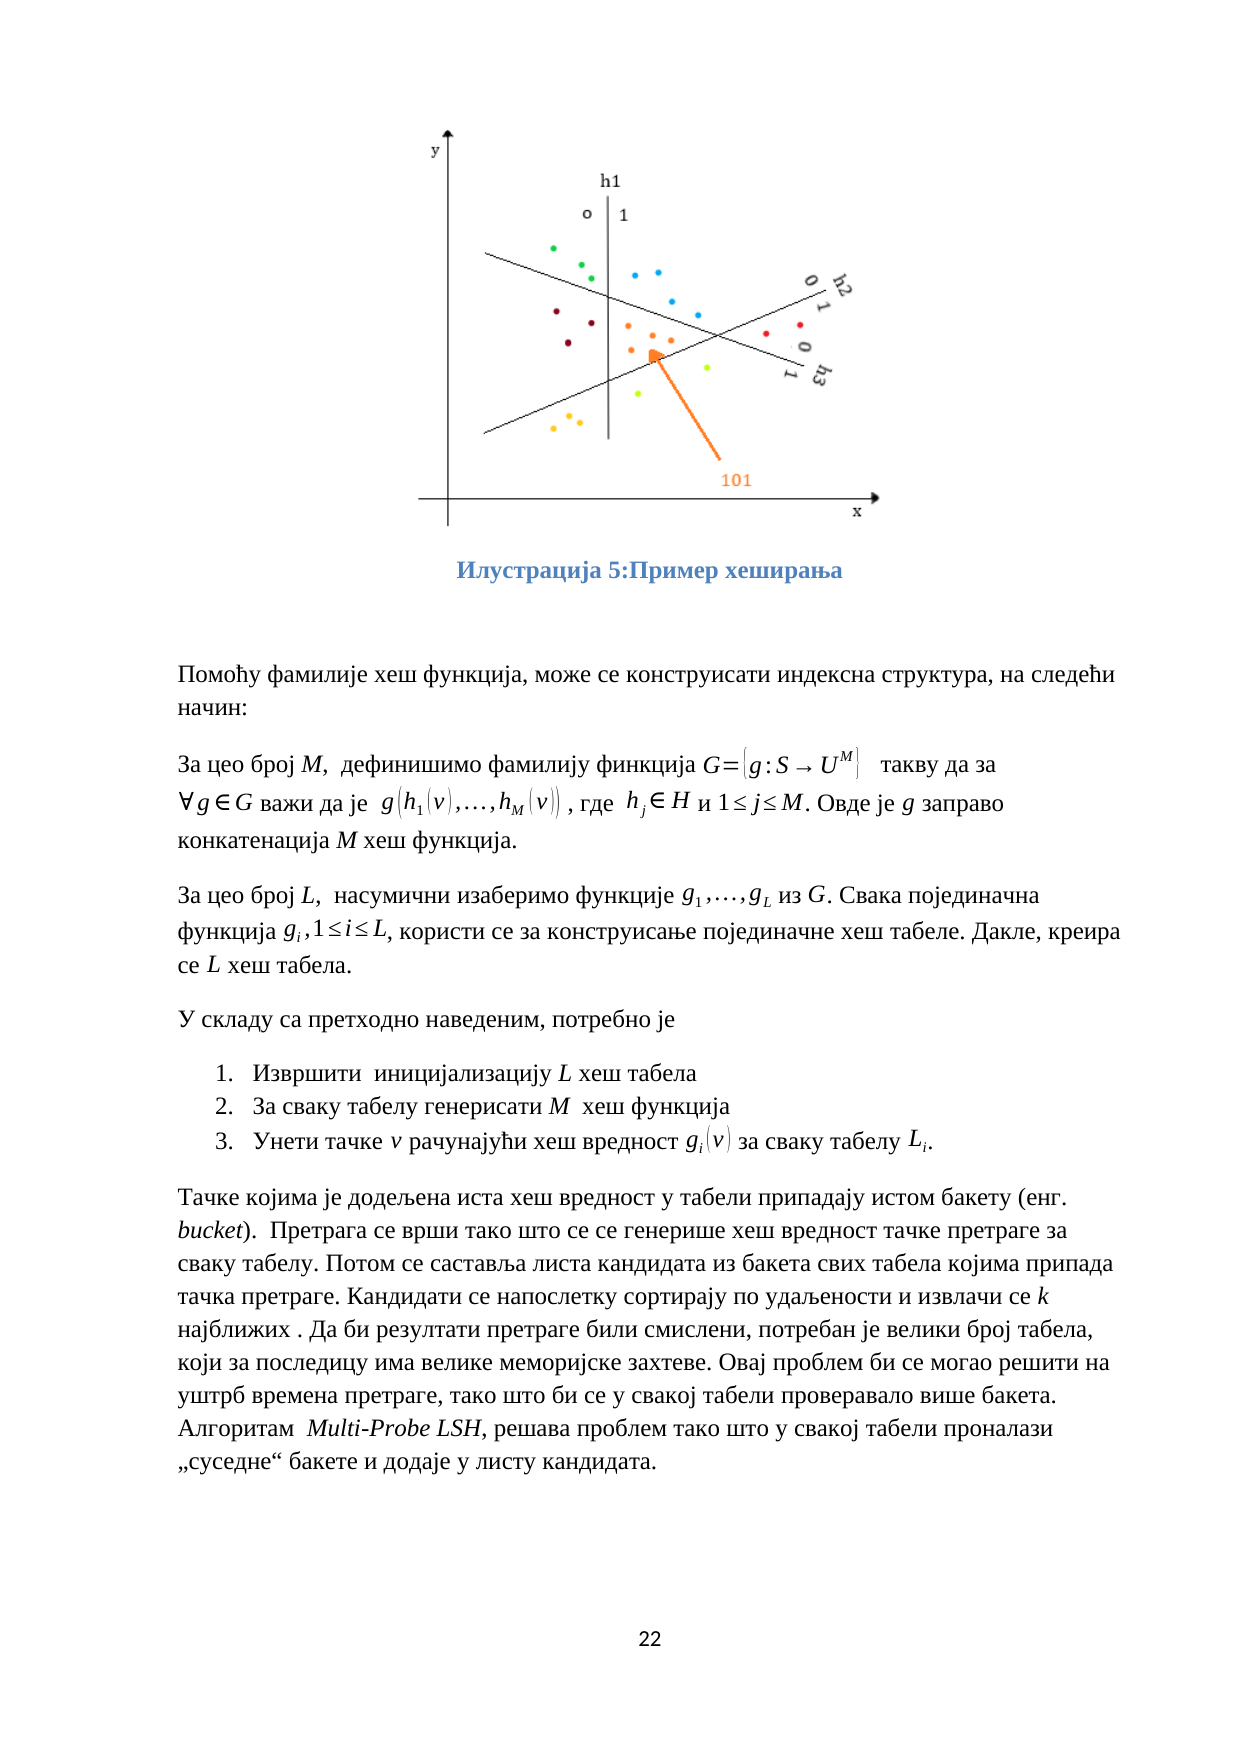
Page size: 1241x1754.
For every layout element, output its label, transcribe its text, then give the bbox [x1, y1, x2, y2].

text У складу са претходно наведеним, потребно је [177, 1004, 1122, 1033]
picture [412, 118, 888, 531]
list За сваку табелу генерисати М хеш функција [215, 1091, 1122, 1120]
text За цео број М, дефинишимо фамилију финкција такву да за важи да је , где и . Овде је заправо конкатенација M хеш функција. [177, 746, 1122, 854]
text Помоћу фамилије хеш функција, може се конструисати индексна структура, на следећи начин: [177, 659, 1122, 721]
text Илустрација 5:Пример хеширања [177, 556, 1122, 584]
list Извршити иницијализацију L хеш табела [215, 1058, 1122, 1087]
list Унети тачке рачунајући хеш вредност за сваку табелу . [215, 1124, 1122, 1157]
text За цео број L, насумични изаберимо функције из . Свака појединачна функција , користи се за конструисање појединачне хеш табеле. Дакле, креира се хеш табела. [177, 879, 1122, 979]
